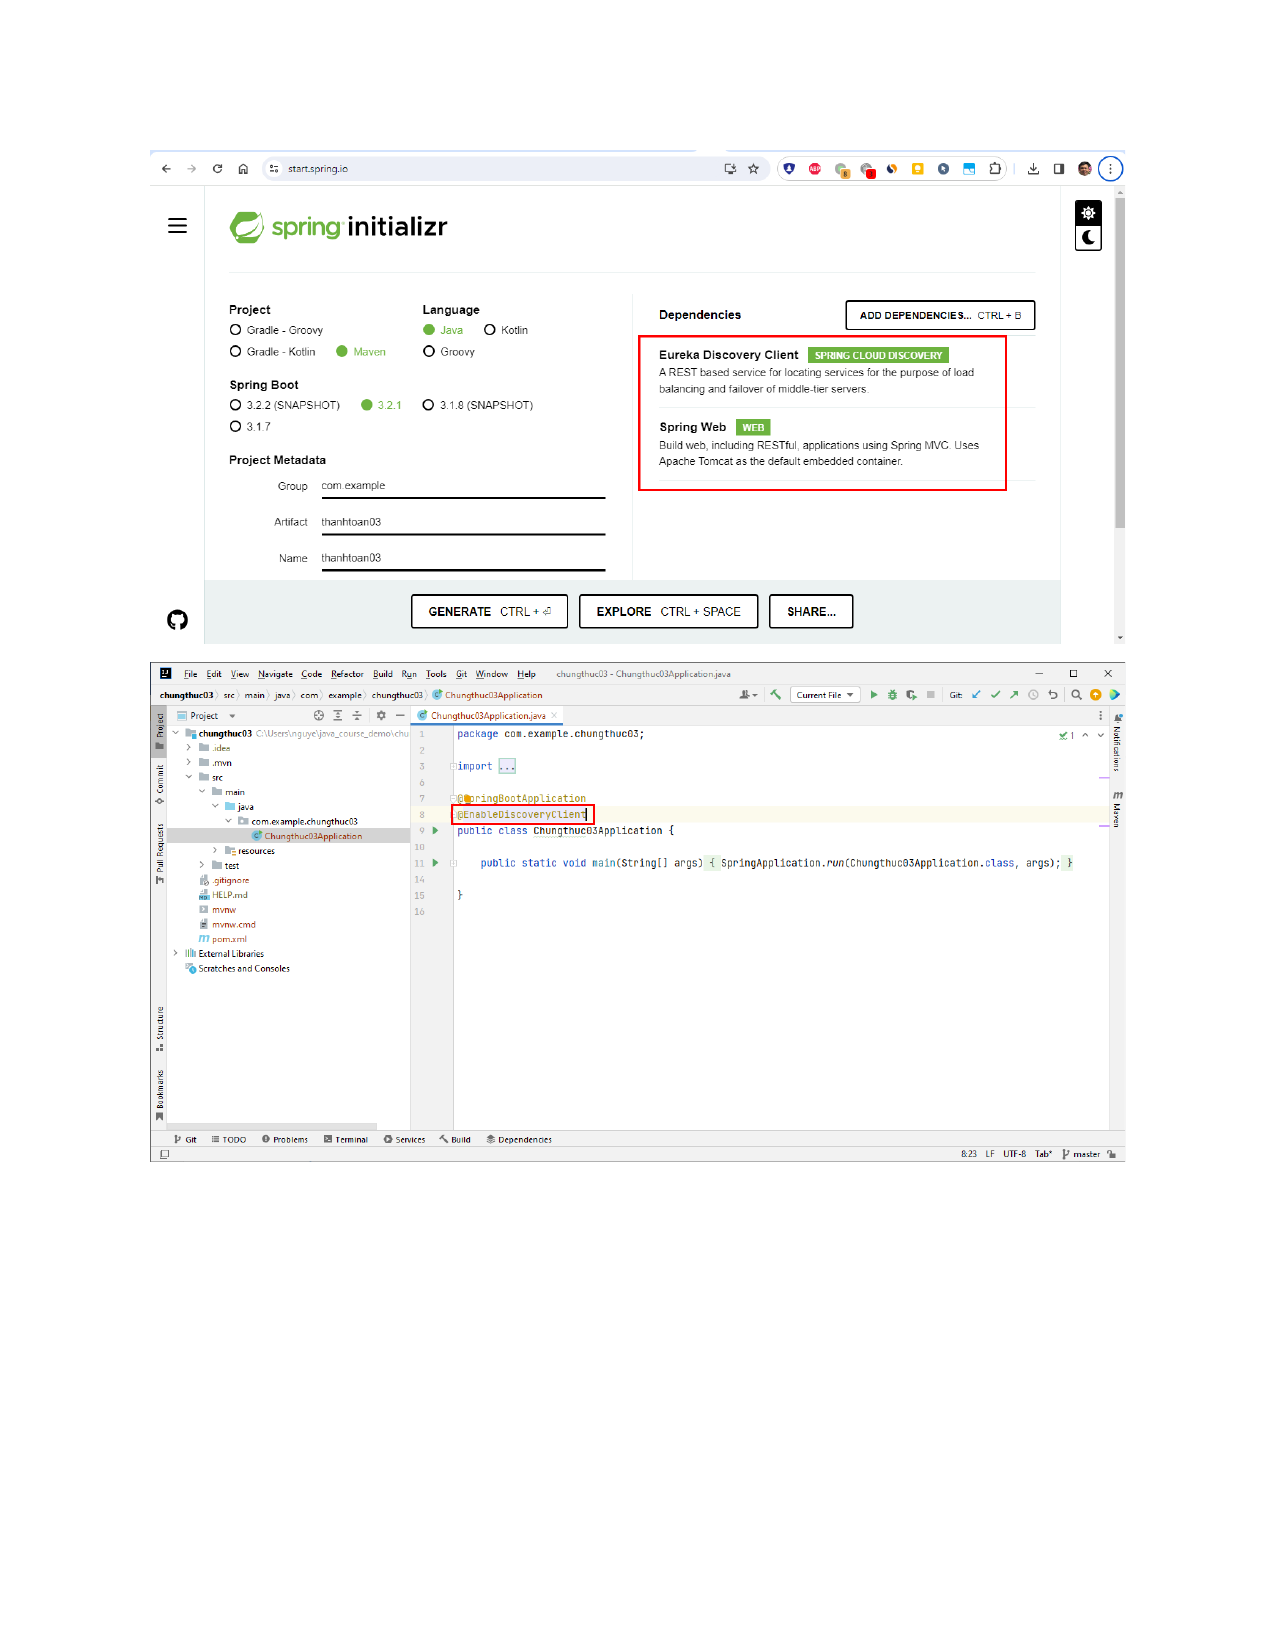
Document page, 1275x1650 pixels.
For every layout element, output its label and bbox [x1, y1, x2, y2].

picture [150, 150, 1125, 644]
picture [150, 662, 1125, 1162]
